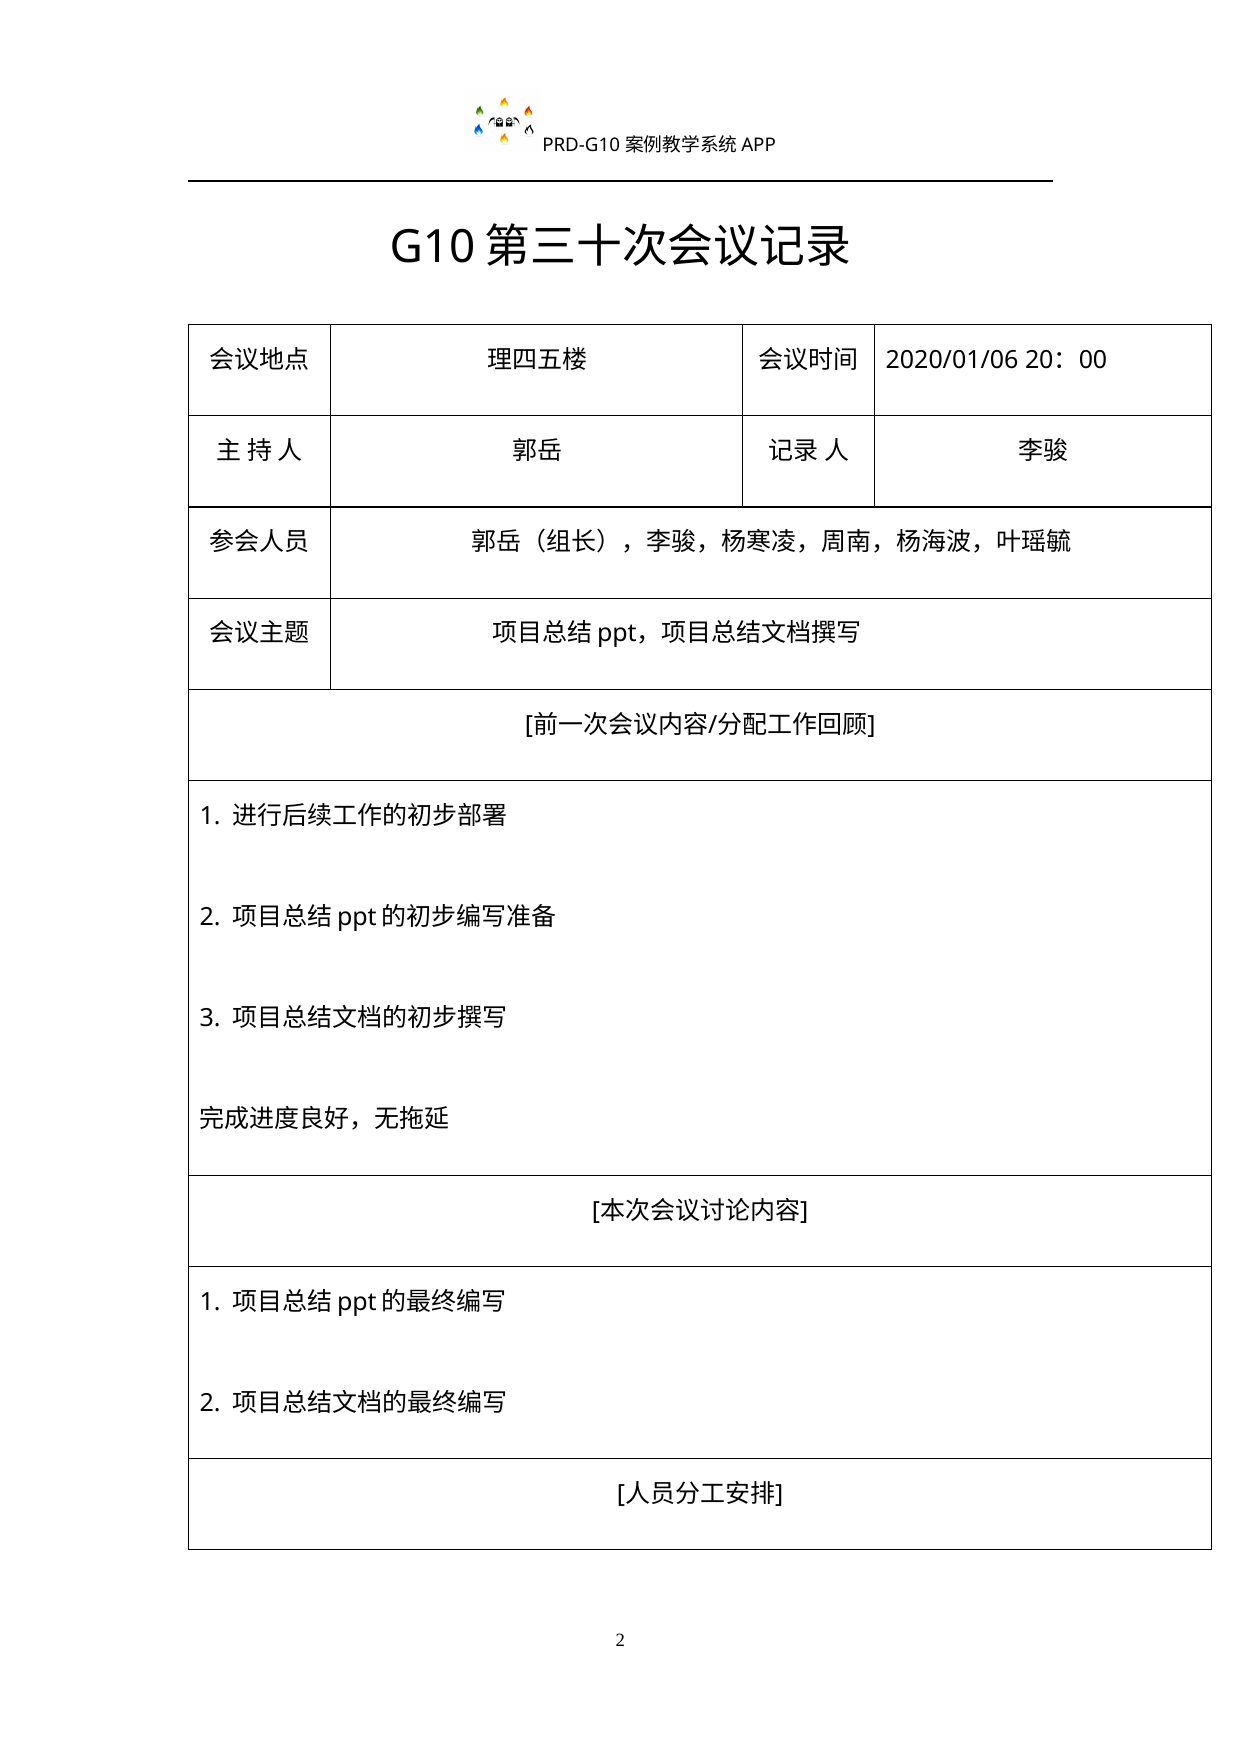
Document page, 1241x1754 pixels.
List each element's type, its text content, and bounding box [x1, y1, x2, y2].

table_cell 郭岳（组长），李骏，杨寒凌，周南，杨海波，叶瑶毓 [331, 508, 1211, 597]
table_cell 会议主题 [189, 599, 330, 689]
table_cell 进行后续工作的初步部署 项目总结ppt的初步编写准备 项目总结文档的初步撰写 完成进度良好，无拖延 [189, 781, 1211, 1175]
table_header 2020/01/06 20：00 [875, 325, 1211, 415]
table_cell 参会人员 [189, 508, 330, 597]
table_cell 李骏 [875, 416, 1211, 506]
table_header 会议时间 [743, 325, 874, 415]
table_cell [本次会议讨论内容] [189, 1176, 1211, 1266]
table_cell [前一次会议内容/分配工作回顾] [189, 690, 1211, 780]
table_cell 项目总结ppt，项目总结文档撰写 [331, 599, 1211, 689]
table_header 理四五楼 [331, 325, 742, 415]
table_header 会议地点 [189, 325, 330, 415]
text G10第三十次会议记录 [187, 194, 1053, 292]
table_cell 主 持 人 [189, 416, 330, 506]
table_cell [人员分工安排] [189, 1459, 1211, 1549]
picture [464, 88, 543, 152]
table_cell 郭岳 [331, 416, 742, 506]
table_cell 项目总结ppt的最终编写 项目总结文档的最终编写 [189, 1267, 1211, 1458]
table_cell 记录 人 [743, 416, 874, 506]
